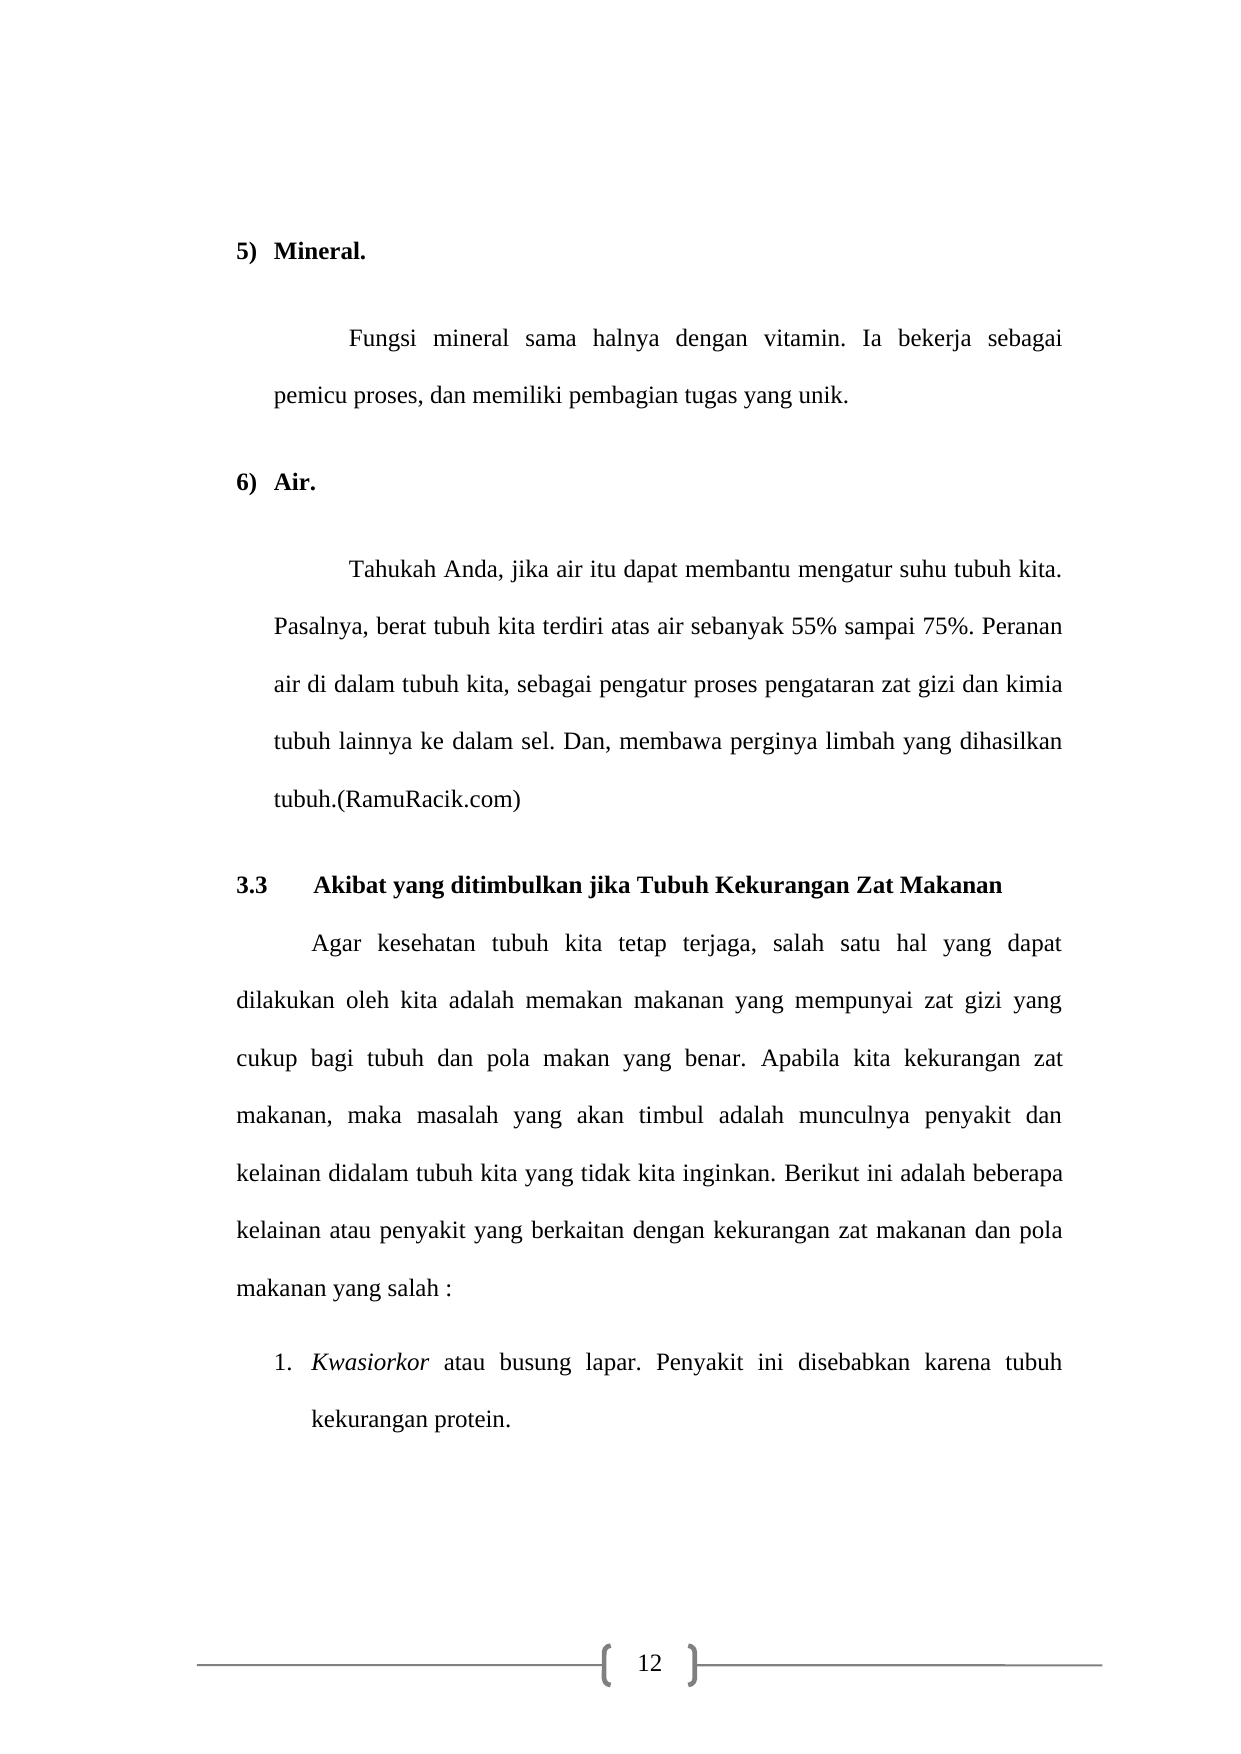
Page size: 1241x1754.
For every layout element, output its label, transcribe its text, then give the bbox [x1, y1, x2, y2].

list Kwasiorkor atau busung lapar. Penyakit ini disebabkan karena tubuh kekurangan protein. [274, 1347, 1063, 1433]
text Tahukah Anda, jika air itu dapat membantu mengatur suhu tubuh kita. Pasalnya, berat tubuh kita terdiri atas air sebanyak 55% sampai 75%. Peranan air di dalam tubuh kita, sebagai pengatur proses pengataran zat gizi dan kimia tubuh lainnya ke dalam sel. Dan, membawa perginya limbah yang dihasilkan tubuh.(RamuRacik.com) [274, 554, 1063, 812]
text Fungsi mineral sama halnya dengan vitamin. Ia bekerja sebagai pemicu proses, dan memiliki pembagian tugas yang unik. [274, 323, 1063, 409]
list Air. [236, 467, 1063, 496]
subtitle 3.3 Akibat yang ditimbulkan jika Tubuh Kekurangan Zat Makanan [236, 870, 1063, 899]
list Mineral. [236, 236, 1063, 265]
text Agar kesehatan tubuh kita tetap terjaga, salah satu hal yang dapat dilakukan oleh kita adalah memakan makanan yang mempunyai zat gizi yang cukup bagi tubuh dan pola makan yang benar. Apabila kita kekurangan zat makanan, maka masalah yang akan timbul adalah munculnya penyakit dan kelainan didalam tubuh kita yang tidak kita inginkan. Berikut ini adalah beberapa kelainan atau penyakit yang berkaitan dengan kekurangan zat makanan dan pola makanan yang salah : [236, 928, 1063, 1302]
